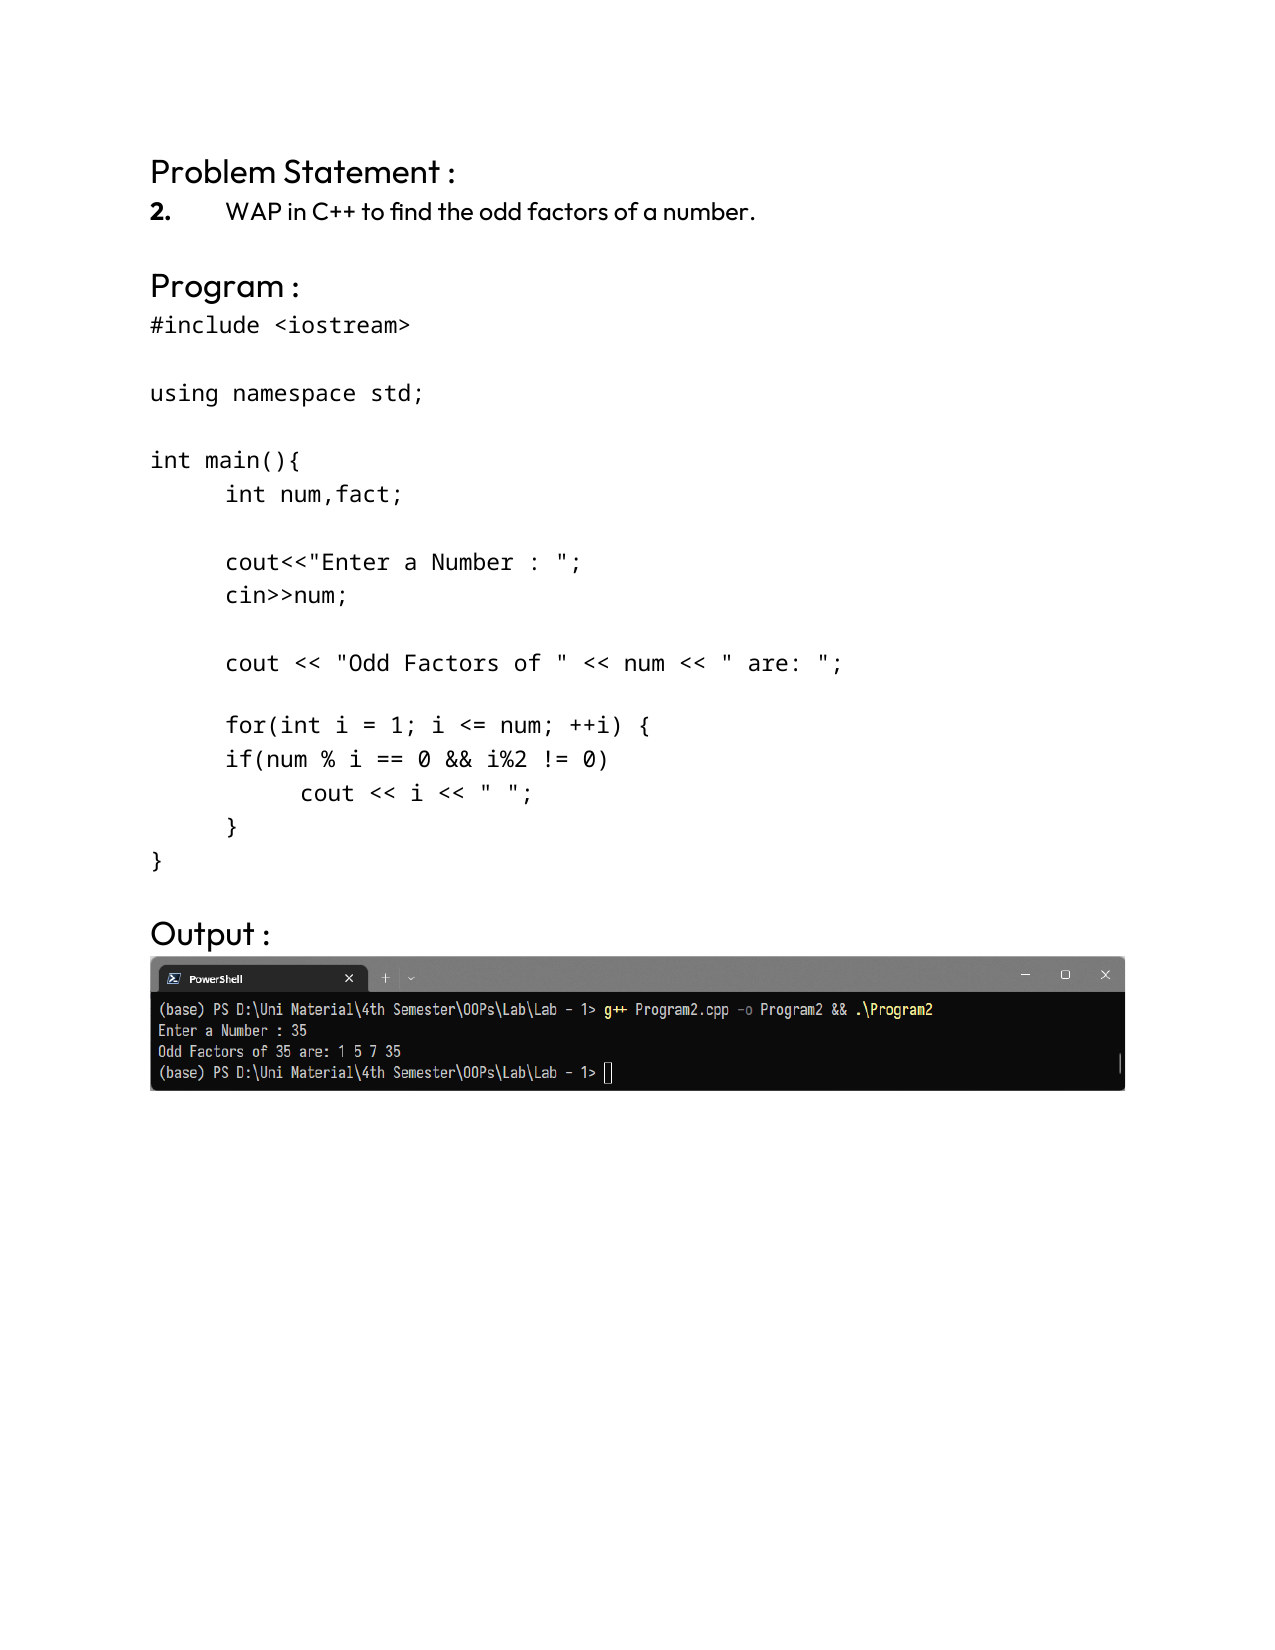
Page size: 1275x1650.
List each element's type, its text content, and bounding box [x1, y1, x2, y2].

text using namespace std; [150, 377, 1275, 408]
text int main(){ [150, 444, 1275, 476]
text for(int i = 1; i <= num; ++i) { [150, 709, 1275, 740]
text if(num % i == 0 && i%2 != 0) [150, 743, 1275, 774]
text int num,fact; [150, 478, 1275, 509]
text #include <iostream> [150, 309, 1275, 341]
text cout<<"Enter a Number : "; [150, 546, 1275, 577]
picture [150, 956, 1125, 1091]
text } [150, 844, 1275, 875]
text cout << "Odd Factors of " << num << " are: "; [150, 647, 1275, 678]
text Problem Statement : [150, 150, 1275, 192]
text cin>>num; [150, 579, 1275, 611]
text Output : [150, 912, 1275, 953]
text 2. WAP in C++ to find the odd factors of a number. [150, 195, 1275, 227]
text } [150, 810, 1275, 842]
text Program : [150, 264, 1275, 306]
text cout << i << " "; [150, 777, 1275, 808]
